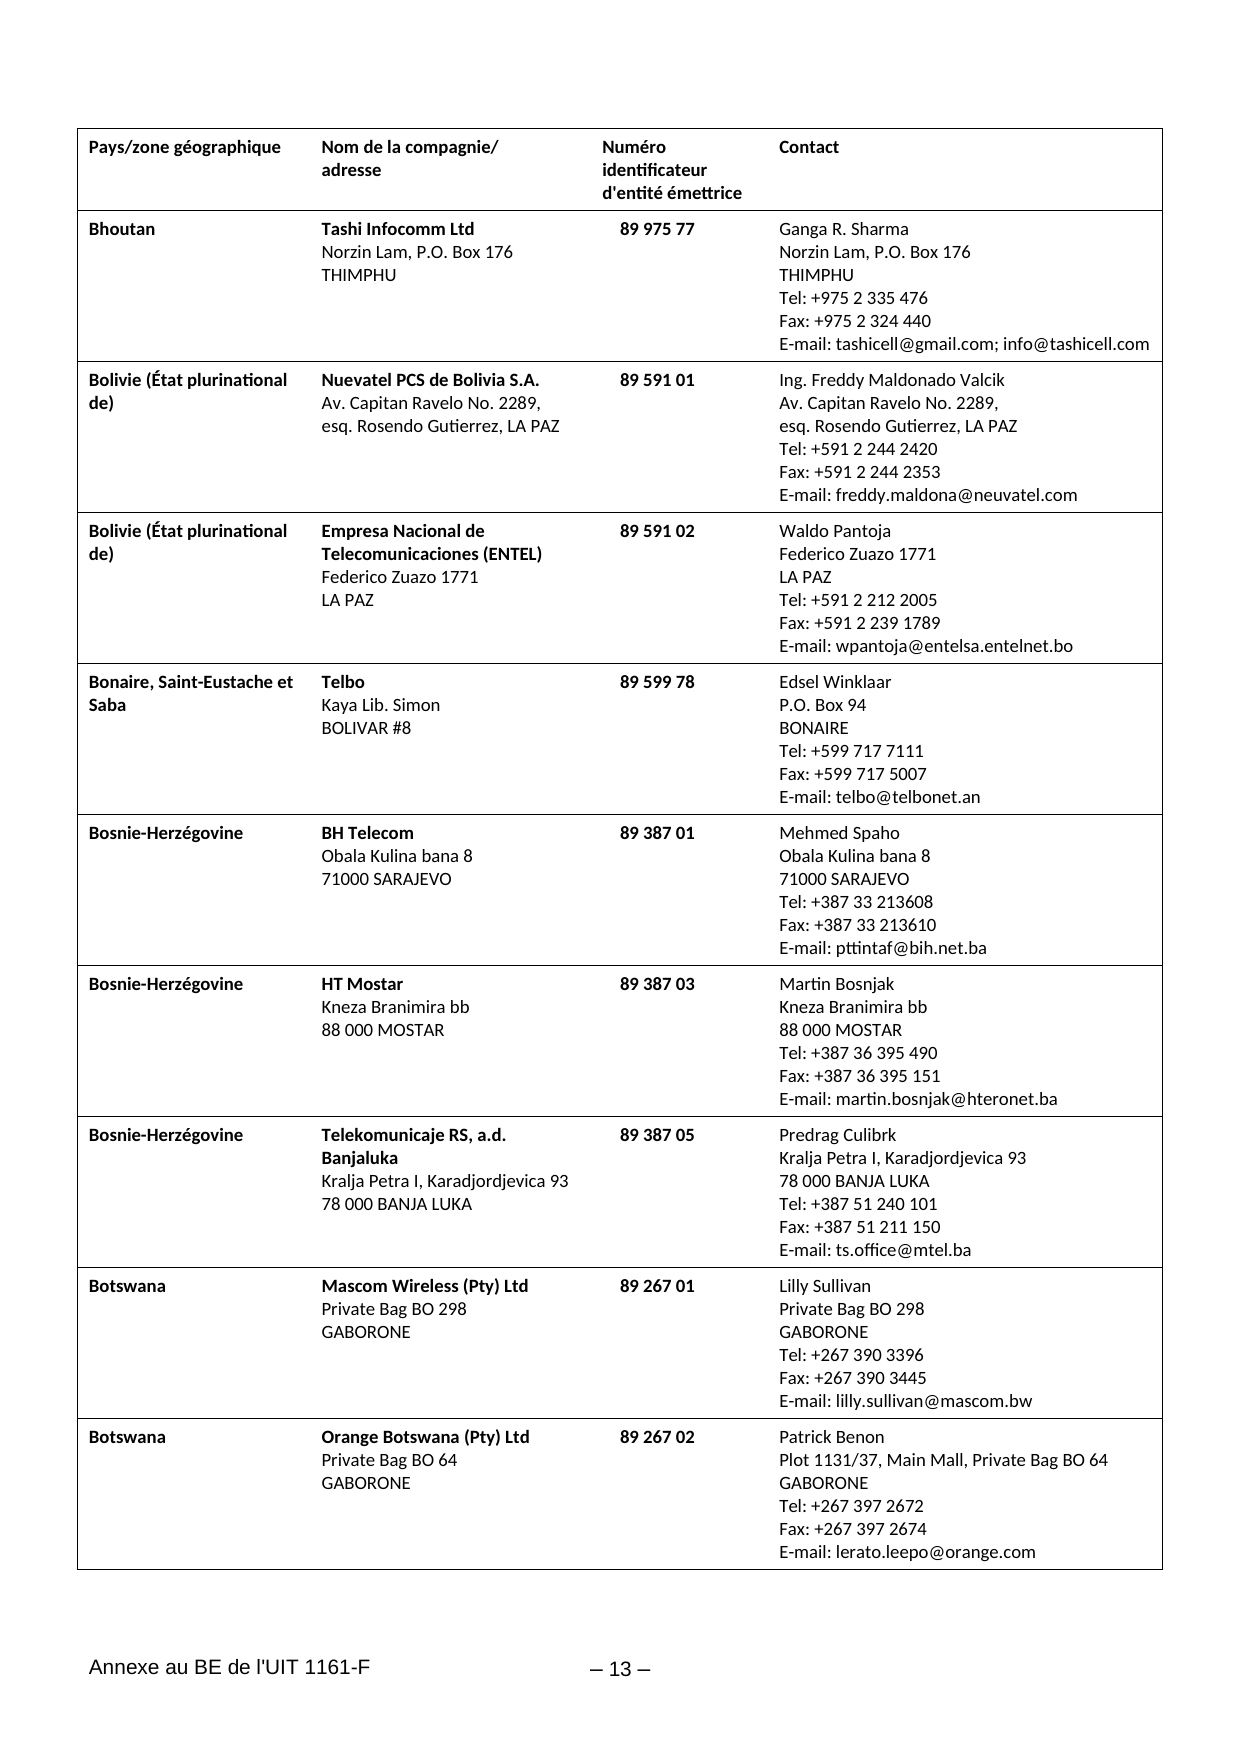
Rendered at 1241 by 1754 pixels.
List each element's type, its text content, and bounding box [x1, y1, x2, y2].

table_cell Tashi Infocomm Ltd Norzin Lam, P.O. Box 176 THIMPHU [310, 211, 591, 361]
table_cell 89 387 03 [591, 966, 768, 1116]
table_cell Orange Botswana (Pty) Ltd Private Bag BO 64 GABORONE [310, 1419, 591, 1569]
table_cell Mehmed Spaho Obala Kulina bana 8 71000 SARAJEVO Tel: +387 33 213608 Fax: +387 33 213610 E-mail: pttintaf@bih.net.ba [768, 815, 1162, 965]
table_header Nom de la compagnie/ adresse [310, 129, 591, 210]
table_cell 89 591 02 [591, 513, 768, 663]
table_cell Mascom Wireless (Pty) Ltd Private Bag BO 298 GABORONE [310, 1268, 591, 1418]
table_cell Bosnie-Herzégovine [78, 1117, 310, 1267]
table_cell Bosnie-Herzégovine [78, 966, 310, 1116]
table_cell Waldo Pantoja Federico Zuazo 1771 LA PAZ Tel: +591 2 212 2005 Fax: +591 2 239 1789 E-mail: wpantoja@entelsa.entelnet.bo [768, 513, 1162, 663]
table_cell Patrick Benon Plot 1131/37, Main Mall, Private Bag BO 64 GABORONE Tel: +267 397 2672 Fax: +267 397 2674 E-mail: lerato.leepo@orange.com [768, 1419, 1162, 1569]
table_cell Predrag Culibrk Kralja Petra I, Karadjordjevica 93 78 000 BANJA LUKA Tel: +387 51 240 101 Fax: +387 51 211 150 E-mail: ts.office@mtel.ba [768, 1117, 1162, 1267]
table_cell 89 267 01 [591, 1268, 768, 1418]
table_header Numéro identificateur d'entité émettrice [591, 129, 768, 210]
table_cell Nuevatel PCS de Bolivia S.A. Av. Capitan Ravelo No. 2289, esq. Rosendo Gutierrez, LA PAZ [310, 362, 591, 512]
table_cell Botswana [78, 1419, 310, 1569]
table_cell 89 387 01 [591, 815, 768, 965]
table_cell Ing. Freddy Maldonado Valcik Av. Capitan Ravelo No. 2289, esq. Rosendo Gutierrez, LA PAZ Tel: +591 2 244 2420 Fax: +591 2 244 2353 E-mail: freddy.maldona@neuvatel.com [768, 362, 1162, 512]
table_cell Botswana [78, 1268, 310, 1418]
table_cell 89 387 05 [591, 1117, 768, 1267]
table_cell BH Telecom Obala Kulina bana 8 71000 SARAJEVO [310, 815, 591, 965]
table_cell Bolivie (État plurinational de) [78, 513, 310, 663]
table_cell 89 591 01 [591, 362, 768, 512]
table_cell Edsel Winklaar P.O. Box 94 BONAIRE Tel: +599 717 7111 Fax: +599 717 5007 E-mail: telbo@telbonet.an [768, 664, 1162, 814]
table_cell Telekomunicaje RS, a.d. Banjaluka Kralja Petra I, Karadjordjevica 93 78 000 BANJA LUKA [310, 1117, 591, 1267]
table_header Pays/zone géographique [78, 129, 310, 210]
table_cell Bonaire, Saint-Eustache et Saba [78, 664, 310, 814]
table_cell Lilly Sullivan Private Bag BO 298 GABORONE Tel: +267 390 3396 Fax: +267 390 3445 E-mail: lilly.sullivan@mascom.bw [768, 1268, 1162, 1418]
table_cell Bolivie (État plurinational de) [78, 362, 310, 512]
table_cell Empresa Nacional de Telecomunicaciones (ENTEL) Federico Zuazo 1771 LA PAZ [310, 513, 591, 663]
table_cell Ganga R. Sharma Norzin Lam, P.O. Box 176 THIMPHU Tel: +975 2 335 476 Fax: +975 2 324 440 E-mail: tashicell@gmail.com; info@tashicell.com [768, 211, 1162, 361]
table_header Contact [768, 129, 1162, 210]
table_cell 89 975 77 [591, 211, 768, 361]
table_cell Telbo Kaya Lib. Simon BOLIVAR #8 [310, 664, 591, 814]
table_cell Bhoutan [78, 211, 310, 361]
table_cell Bosnie-Herzégovine [78, 815, 310, 965]
table_cell Martin Bosnjak Kneza Branimira bb 88 000 MOSTAR Tel: +387 36 395 490 Fax: +387 36 395 151 E-mail: martin.bosnjak@hteronet.ba [768, 966, 1162, 1116]
table_cell 89 599 78 [591, 664, 768, 814]
table_cell HT Mostar Kneza Branimira bb 88 000 MOSTAR [310, 966, 591, 1116]
table_cell 89 267 02 [591, 1419, 768, 1569]
